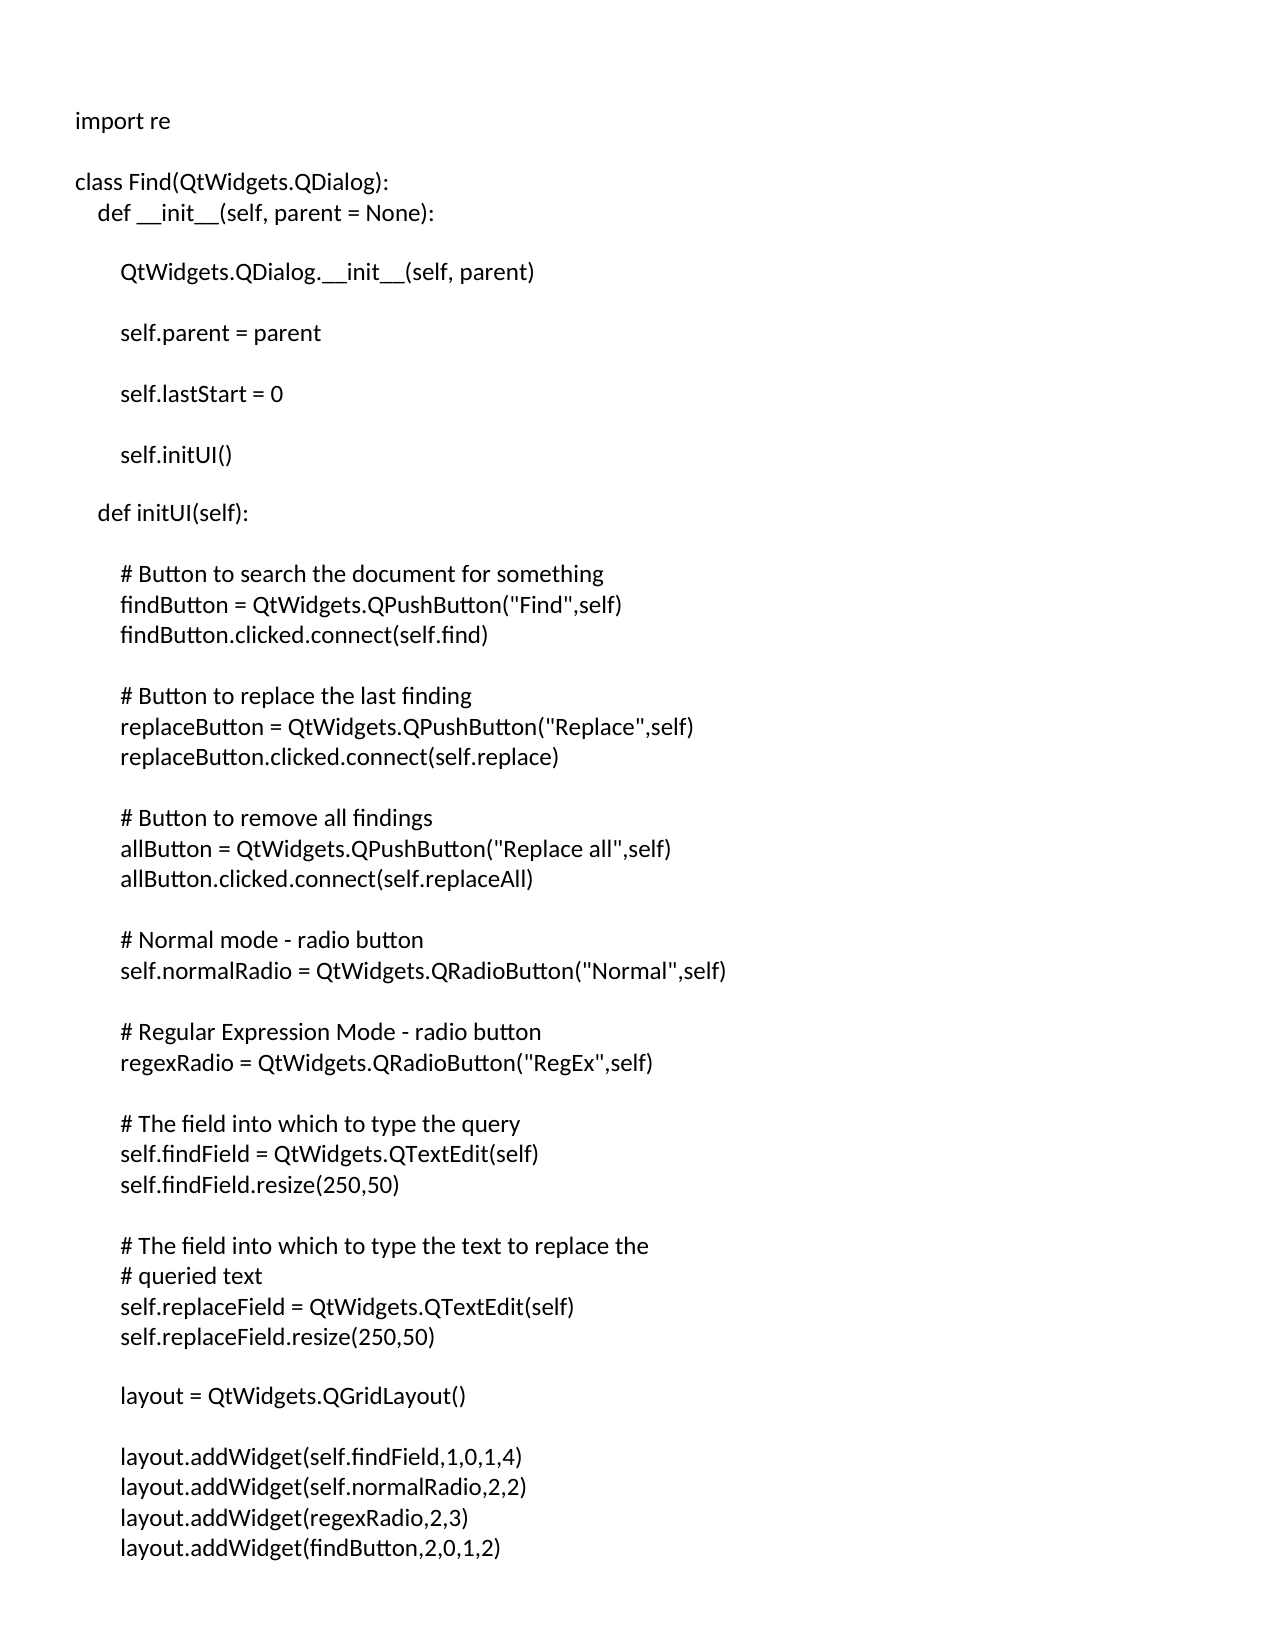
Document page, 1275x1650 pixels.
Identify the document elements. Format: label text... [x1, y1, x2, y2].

text layout.addWidget(self.findField,1,0,1,4) [75, 1441, 1200, 1471]
text self.replaceField = QtWidgets.QTextEdit(self) [75, 1291, 1200, 1321]
text # Button to remove all findings [75, 802, 1200, 833]
text class Find(QtWidgets.QDialog): [75, 167, 1200, 197]
text self.initUI() [75, 439, 1200, 469]
text import re [75, 106, 1200, 136]
text # The field into which to type the query [75, 1108, 1200, 1138]
text allButton.clicked.connect(self.replaceAll) [75, 863, 1200, 894]
text allButton = QtWidgets.QPushButton("Replace all",self) [75, 833, 1200, 863]
text self.findField = QtWidgets.QTextEdit(self) [75, 1138, 1200, 1169]
text layout.addWidget(self.normalRadio,2,2) [75, 1471, 1200, 1502]
text self.replaceField.resize(250,50) [75, 1321, 1200, 1352]
text QtWidgets.QDialog.__init__(self, parent) [75, 256, 1200, 286]
text findButton.clicked.connect(self.find) [75, 619, 1200, 650]
text self.parent = parent [75, 317, 1200, 347]
text layout.addWidget(findButton,2,0,1,2) [75, 1532, 1200, 1563]
text layout = QtWidgets.QGridLayout() [75, 1380, 1200, 1410]
text self.findField.resize(250,50) [75, 1169, 1200, 1199]
text # Button to replace the last finding [75, 680, 1200, 711]
text replaceButton.clicked.connect(self.replace) [75, 741, 1200, 772]
text def initUI(self): [75, 497, 1200, 528]
text # Normal mode - radio button [75, 924, 1200, 955]
text # Regular Expression Mode - radio button [75, 1016, 1200, 1047]
text findButton = QtWidgets.QPushButton("Find",self) [75, 589, 1200, 619]
text # queried text [75, 1260, 1200, 1291]
text replaceButton = QtWidgets.QPushButton("Replace",self) [75, 711, 1200, 741]
text regexRadio = QtWidgets.QRadioButton("RegEx",self) [75, 1047, 1200, 1077]
text # The field into which to type the text to replace the [75, 1230, 1200, 1260]
text layout.addWidget(regexRadio,2,3) [75, 1502, 1200, 1532]
text self.normalRadio = QtWidgets.QRadioButton("Normal",self) [75, 955, 1200, 986]
text # Button to search the document for something [75, 558, 1200, 589]
text self.lastStart = 0 [75, 378, 1200, 408]
text def __init__(self, parent = None): [75, 197, 1200, 228]
